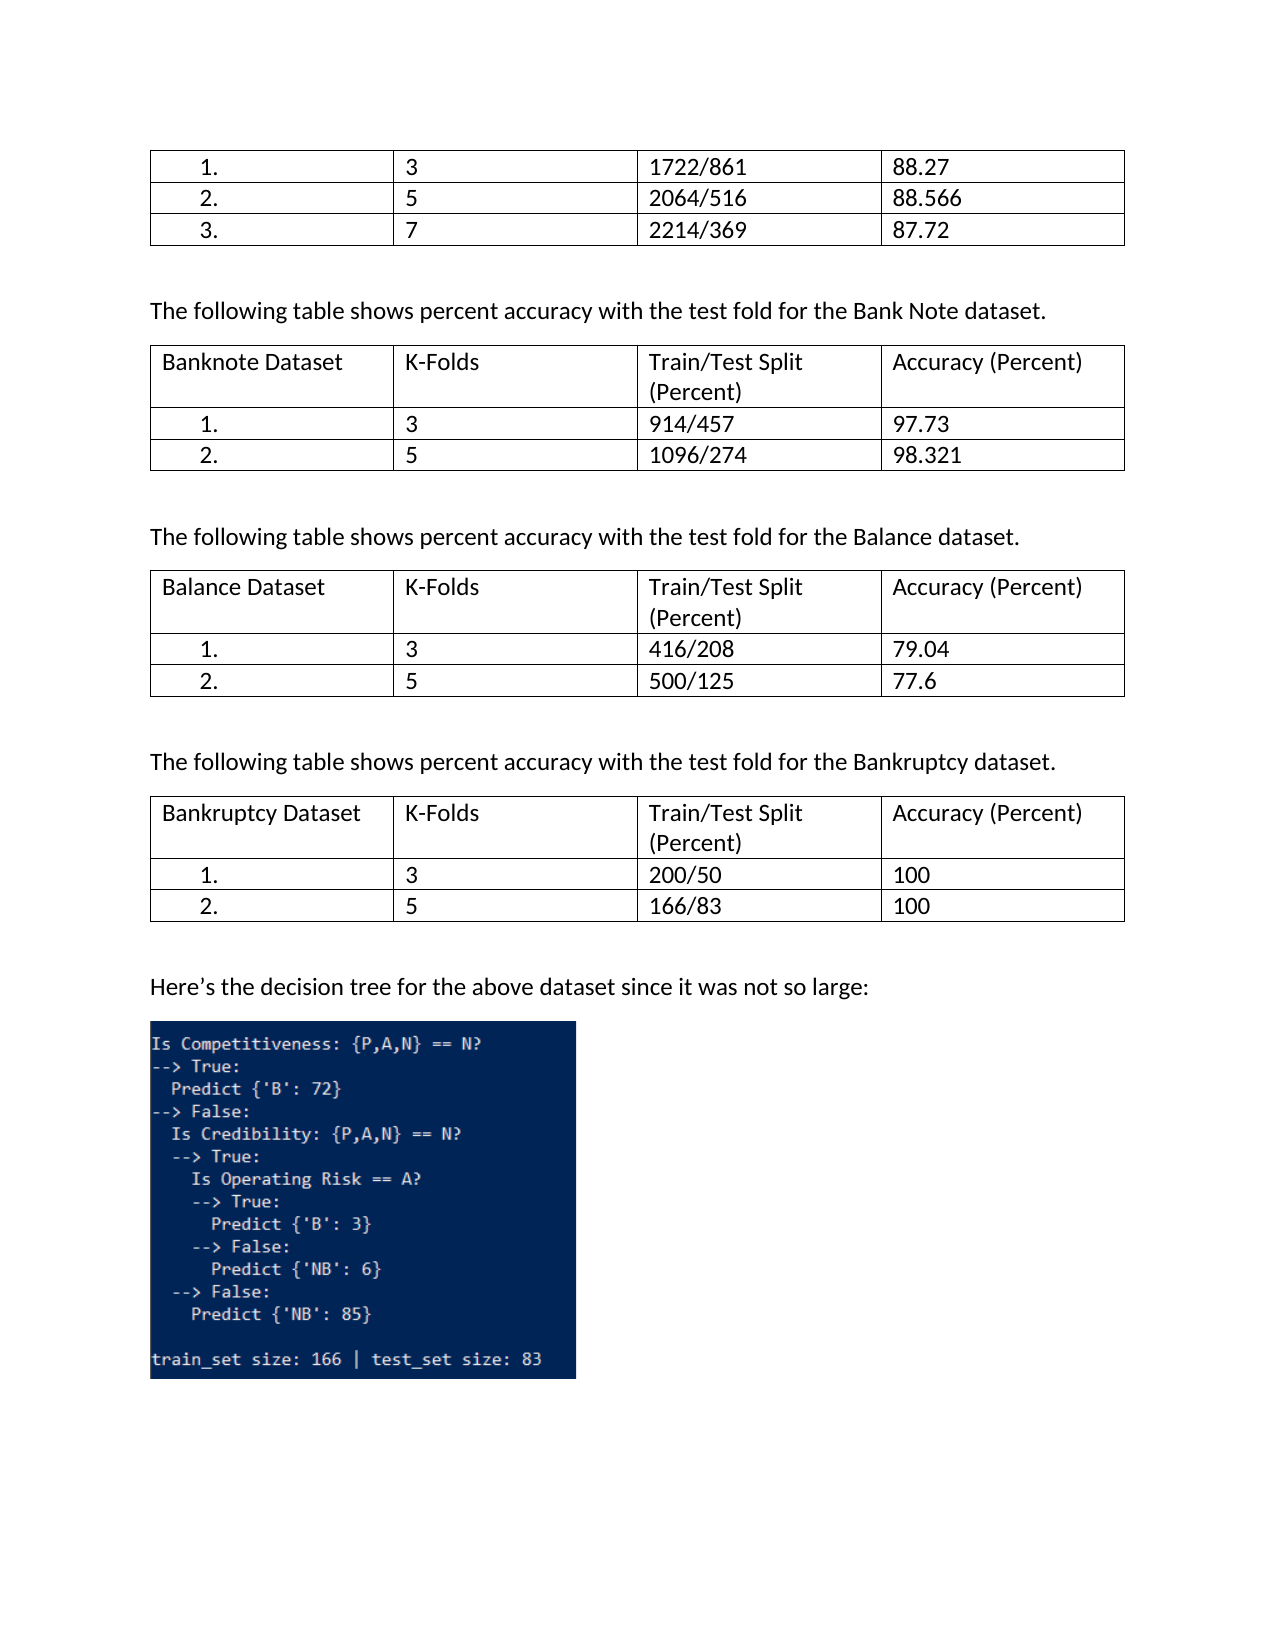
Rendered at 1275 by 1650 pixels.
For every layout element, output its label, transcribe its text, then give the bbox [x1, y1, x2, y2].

table_header Train/Test Split (Percent) [638, 346, 881, 407]
table_cell 5 [394, 890, 637, 921]
table_cell 2214/369 [638, 214, 881, 245]
table_cell 200/50 [638, 859, 881, 889]
table_cell 416/208 [638, 634, 881, 664]
table_cell 500/125 [638, 665, 881, 696]
table_cell 3 [394, 408, 637, 438]
table_cell 3 [394, 151, 637, 182]
table_cell 87.72 [882, 214, 1124, 245]
table_header Bankruptcy Dataset [151, 797, 393, 858]
table_cell [151, 665, 393, 696]
table_header Train/Test Split (Percent) [638, 571, 881, 632]
table_cell 7 [394, 214, 637, 245]
table_cell [151, 440, 393, 470]
table_cell 5 [394, 665, 637, 696]
table_cell 3 [394, 634, 637, 664]
table_cell [151, 151, 393, 182]
table_cell 97.73 [882, 408, 1124, 438]
table_cell [151, 890, 393, 921]
table_header Accuracy (Percent) [882, 346, 1124, 407]
table_cell 98.321 [882, 440, 1124, 470]
text The following table shows percent accuracy with the test fold for the Bankruptcy dataset. [150, 746, 1125, 777]
picture [150, 1021, 577, 1379]
table_cell 1096/274 [638, 440, 881, 470]
table_cell 914/457 [638, 408, 881, 438]
table_header Balance Dataset [151, 571, 393, 632]
table_cell [151, 214, 393, 245]
table_cell 100 [882, 890, 1124, 921]
table_cell 5 [394, 183, 637, 213]
table_header K-Folds [394, 571, 637, 632]
table_cell 79.04 [882, 634, 1124, 664]
table_cell 88.27 [882, 151, 1124, 182]
table_cell 88.566 [882, 183, 1124, 213]
table_cell 77.6 [882, 665, 1124, 696]
table_header K-Folds [394, 346, 637, 407]
table_cell [151, 634, 393, 664]
table_header K-Folds [394, 797, 637, 858]
table_cell 1722/861 [638, 151, 881, 182]
table_cell 166/83 [638, 890, 881, 921]
table_header Accuracy (Percent) [882, 797, 1124, 858]
table_header Accuracy (Percent) [882, 571, 1124, 632]
table_cell [151, 408, 393, 438]
table_cell 5 [394, 440, 637, 470]
text Here’s the decision tree for the above dataset since it was not so large: [150, 972, 1125, 1002]
text The following table shows percent accuracy with the test fold for the Bank Note dataset. [150, 295, 1125, 326]
table_cell [151, 183, 393, 213]
table_header Train/Test Split (Percent) [638, 797, 881, 858]
table_cell 3 [394, 859, 637, 889]
table_cell 100 [882, 859, 1124, 889]
table_cell 2064/516 [638, 183, 881, 213]
text The following table shows percent accuracy with the test fold for the Balance dataset. [150, 521, 1125, 551]
table_header Banknote Dataset [151, 346, 393, 407]
table_cell [151, 859, 393, 889]
